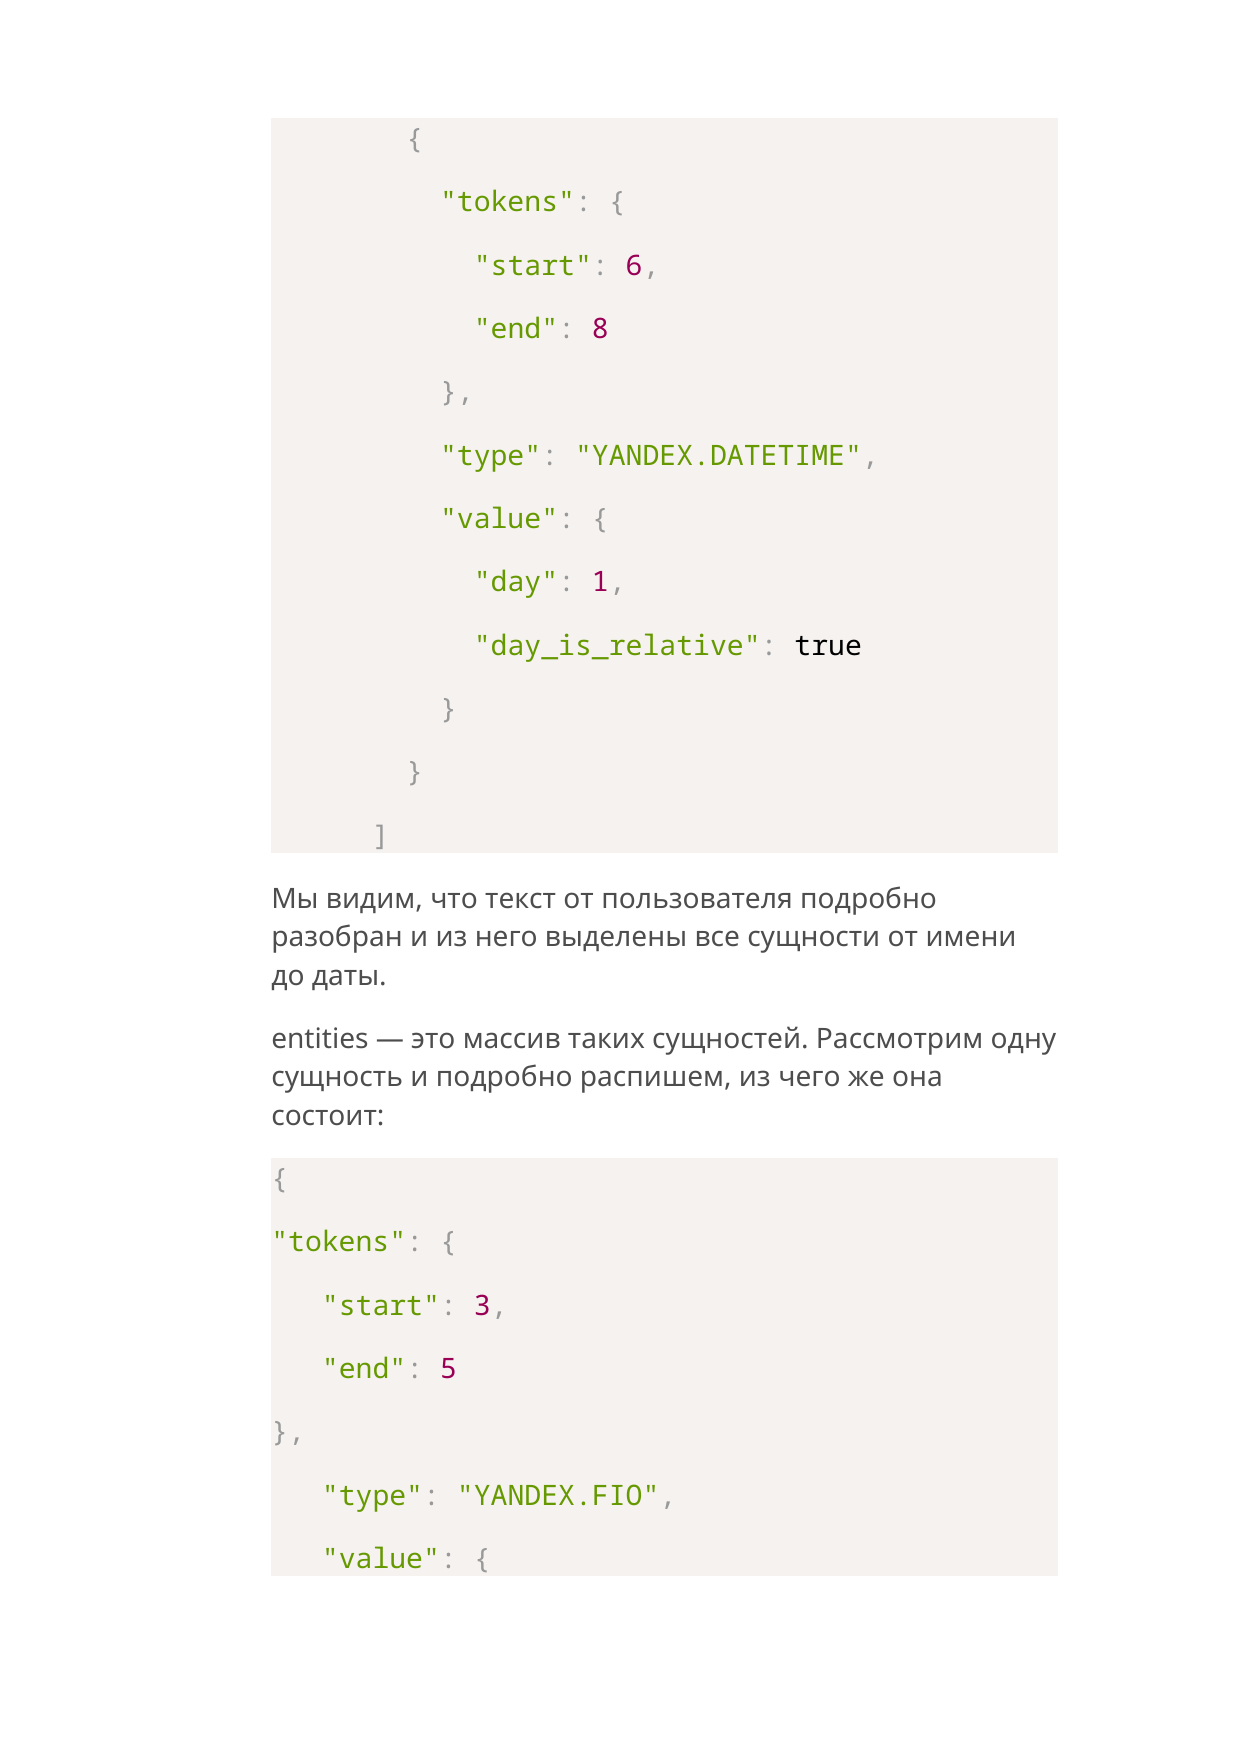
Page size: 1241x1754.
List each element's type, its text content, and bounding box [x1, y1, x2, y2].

text "value": { [271, 1538, 1058, 1576]
text "start": 6, [271, 245, 1058, 283]
text "day": 1, [271, 561, 1058, 600]
text "start": 3, [271, 1285, 1058, 1323]
text } [271, 688, 1058, 726]
text "tokens": { [271, 181, 1058, 220]
text "end": 5 [271, 1348, 1058, 1386]
text "end": 8 [271, 308, 1058, 346]
text entities — это массив таких сущностей. Рассмотрим одну сущность и подробно распишем, из чего же она состоит: [271, 1018, 1058, 1133]
text }, [271, 1411, 1058, 1450]
text } [271, 751, 1058, 790]
text "type": "YANDEX.DATETIME", [271, 435, 1058, 473]
text "day_is_relative": true [271, 625, 1058, 663]
text "type": "YANDEX.FIO", [271, 1475, 1058, 1513]
text }, [271, 371, 1058, 410]
text "value": { [271, 498, 1058, 536]
text { [271, 1158, 1058, 1196]
text ] [271, 815, 1058, 853]
text "tokens": { [271, 1221, 1058, 1260]
text Мы видим, что текст от пользователя подробно разобран и из него выделены все сущности от имени до даты. [271, 878, 1058, 993]
text { [271, 118, 1058, 156]
